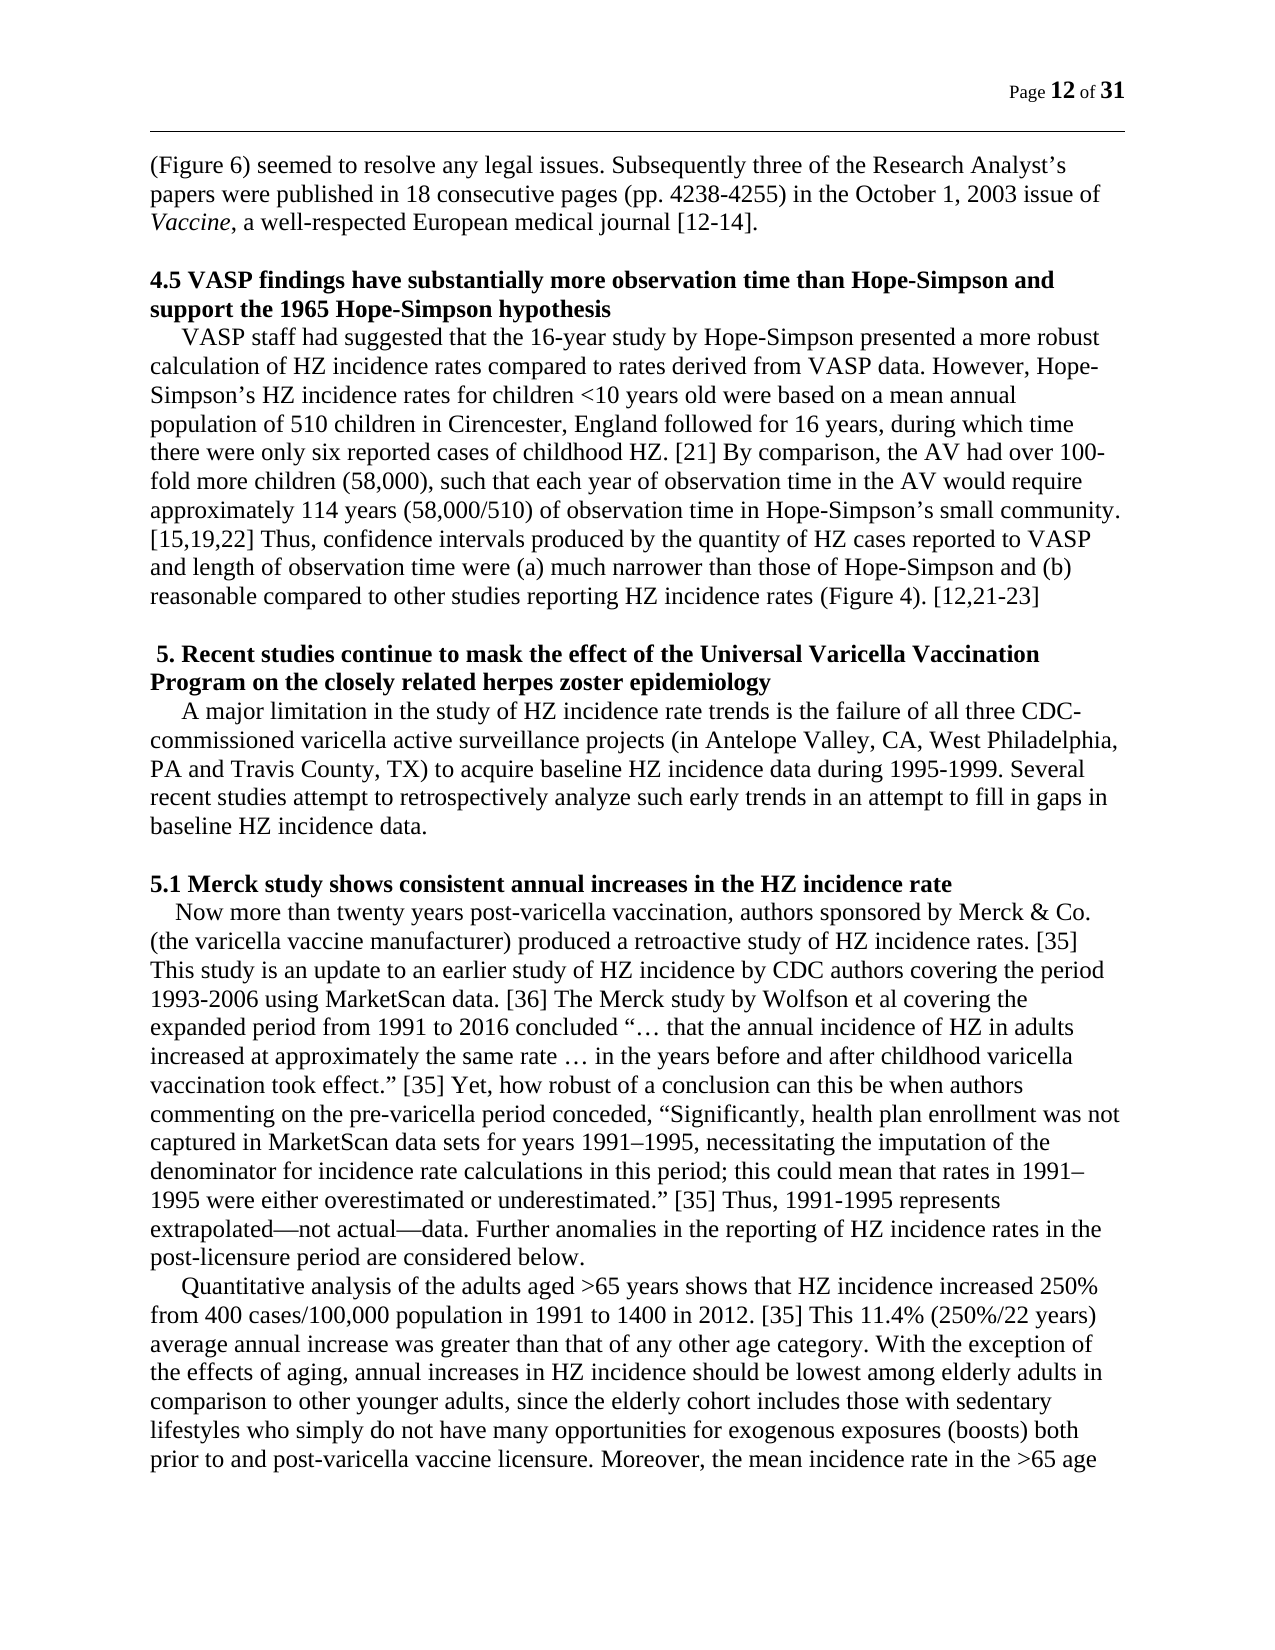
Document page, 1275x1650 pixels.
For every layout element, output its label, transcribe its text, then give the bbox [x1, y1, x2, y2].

text 5.1 Merck study shows consistent annual increases in the HZ incidence rate [150, 869, 1125, 897]
text 4.5 VASP findings have substantially more observation time than Hope-Simpson and support the 1965 Hope-Simpson hypothesis [150, 265, 1125, 322]
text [150, 150, 1125, 236]
text A major limitation in the study of HZ incidence rate trends is the failure of all three CDC-commissioned varicella active surveillance projects (in Antelope Valley, CA, West Philadelphia, PA and Travis County, TX) to acquire baseline HZ incidence data during 1995-1999. Several recent studies attempt to retrospectively analyze such early trends in an attempt to fill in gaps in baseline HZ incidence data. [150, 696, 1125, 840]
text 5. Recent studies continue to mask the effect of the Universal Varicella Vaccination Program on the closely related herpes zoster epidemiology [150, 639, 1125, 696]
text VASP staff had suggested that the 16-year study by Hope-Simpson presented a more robust calculation of HZ incidence rates compared to rates derived from VASP data. However, Hope-Simpson’s HZ incidence rates for children <10 years old were based on a mean annual population of 510 children in Cirencester, England followed for 16 years, during which time there were only six reported cases of childhood HZ. [21] By comparison, the AV had over 100-fold more children (58,000), such that each year of observation time in the AV would require approximately 114 years (58,000/510) of observation time in Hope-Simpson’s small community. [15,19,22] Thus, confidence intervals produced by the quantity of HZ cases reported to VASP and length of observation time were (a) much narrower than those of Hope-Simpson and (b) reasonable compared to other studies reporting HZ incidence rates (Figure 4). [12,21-23] [150, 322, 1125, 610]
text Now more than twenty years post-varicella vaccination, authors sponsored by Merck & Co. (the varicella vaccine manufacturer) produced a retroactive study of HZ incidence rates. [35] This study is an update to an earlier study of HZ incidence by CDC authors covering the period 1993-2006 using MarketScan data. [36] The Merck study by Wolfson et al covering the expanded period from 1991 to 2016 concluded “… that the annual incidence of HZ in adults increased at approximately the same rate … in the years before and after childhood varicella vaccination took effect.” [35] Yet, how robust of a conclusion can this be when authors commenting on the pre-varicella period conceded, “Significantly, health plan enrollment was not captured in MarketScan data sets for years 1991–1995, necessitating the imputation of the denominator for incidence rate calculations in this period; this could mean that rates in 1991–1995 were either overestimated or underestimated.” [35] Thus, 1991-1995 represents extrapolated—not actual—data. Further anomalies in the reporting of HZ incidence rates in the post-licensure period are considered below. [150, 897, 1125, 1271]
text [150, 1271, 1125, 1472]
